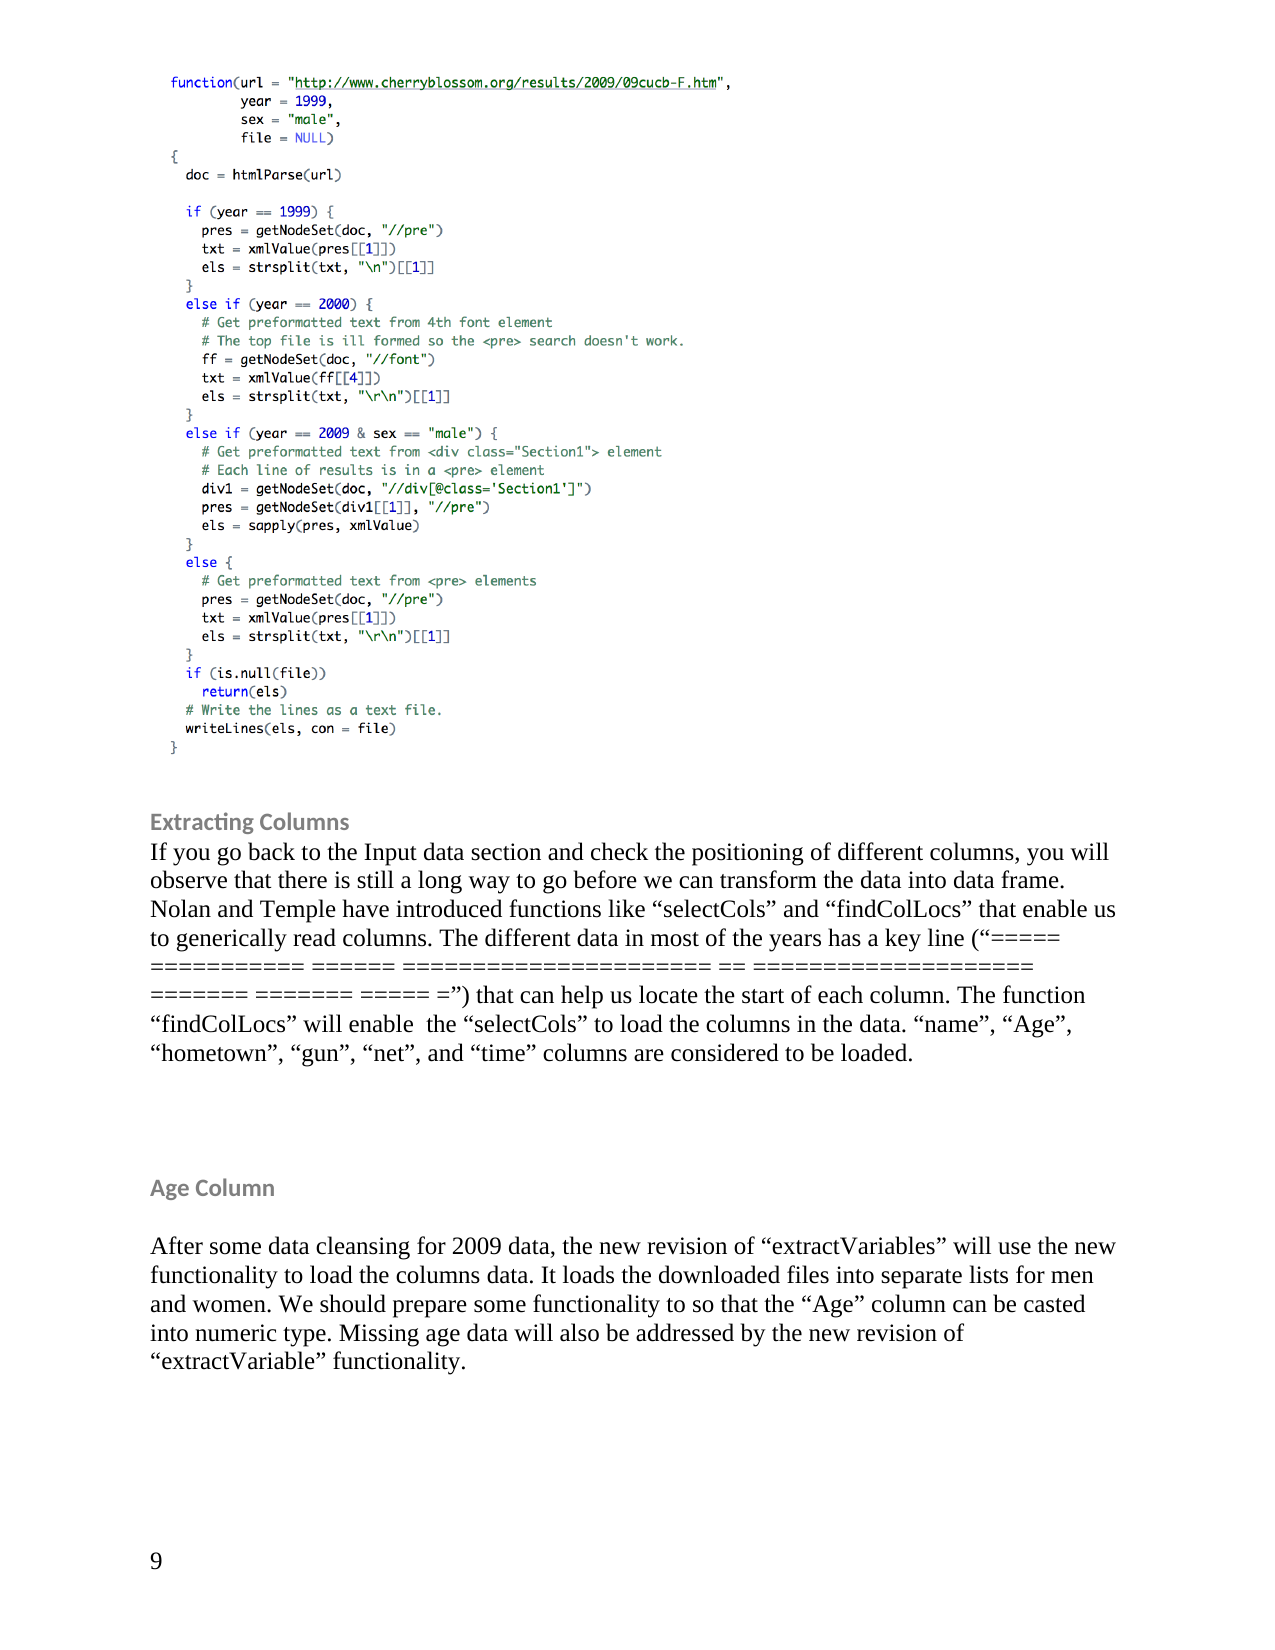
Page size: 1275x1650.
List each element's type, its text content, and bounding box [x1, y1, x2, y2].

text If you go back to the Input data section and check the positioning of different columns, you will observe that there is still a long way to go before we can transform the data into data frame. Nolan and Temple have introduced functions like “selectCols” and “findColLocs” that enable us to generically read columns. The different data in most of the years has a key line (“===== =========== ====== ====================== == ==================== ======= ======= ===== =”) that can help us locate the start of each column. The function “findColLocs” will enable the “selectCols” to load the columns in the data. “name”, “Age”, “hometown”, “gun”, “net”, and “time” columns are considered to be loaded. [150, 837, 1125, 1067]
picture [150, 75, 745, 759]
text After some data cleansing for 2009 data, the new revision of “extractVariables” will use the new functionality to load the columns data. It loads the downloaded files into separate lists for men and women. We should prepare some functionality to so that the “Age” column can be casted into numeric type. Missing age data will also be addressed by the new revision of “extractVariable” functionality. [150, 1231, 1125, 1375]
subtitle Age Column [150, 1172, 1125, 1203]
subtitle Extracting Columns [150, 806, 1125, 837]
